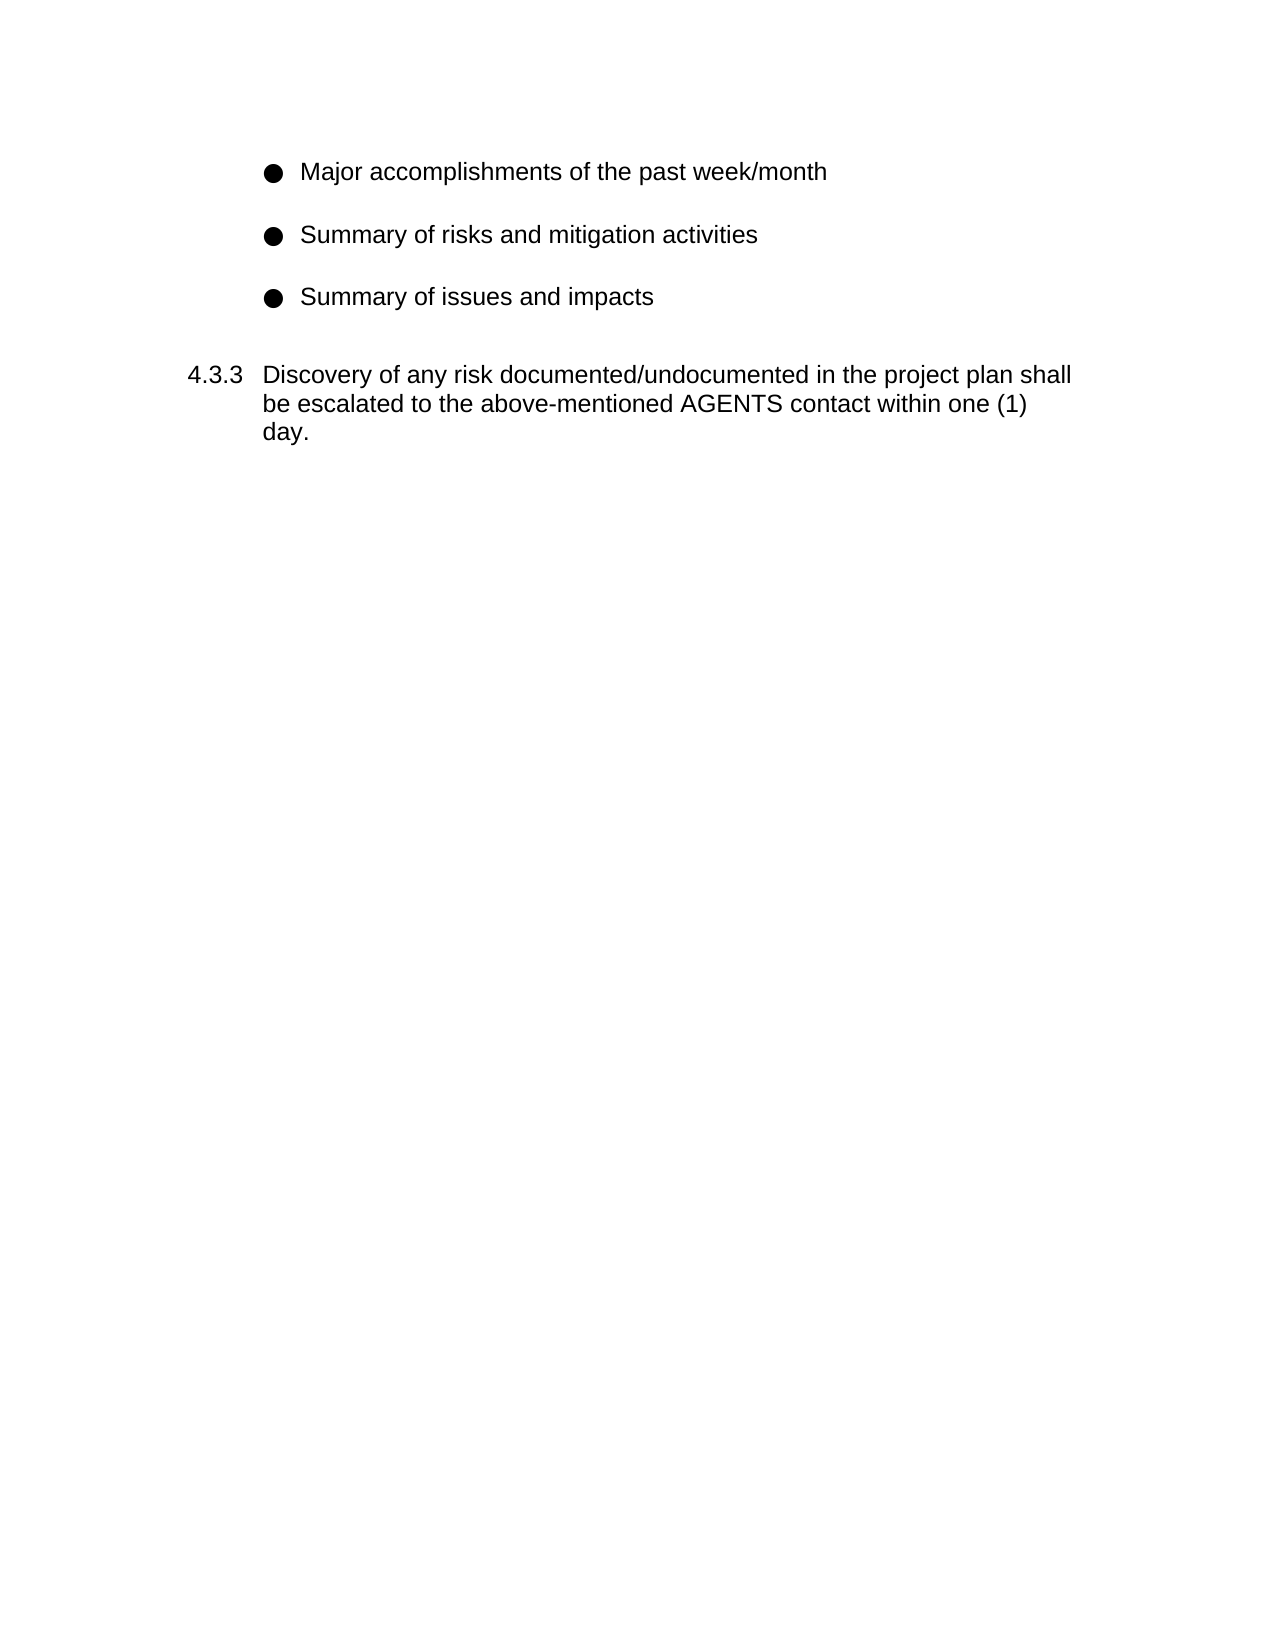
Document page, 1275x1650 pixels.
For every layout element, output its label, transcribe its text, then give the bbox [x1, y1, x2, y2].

list Summary of risks and mitigation activities [262, 206, 1100, 257]
list Summary of issues and impacts [262, 269, 1100, 320]
list Discovery of any risk documented/undocumented in the project plan shall be escalated to the above-mentioned AGENTS contact within one (1) day. [187, 360, 1073, 446]
list Major accomplishments of the past week/month [262, 144, 1100, 195]
